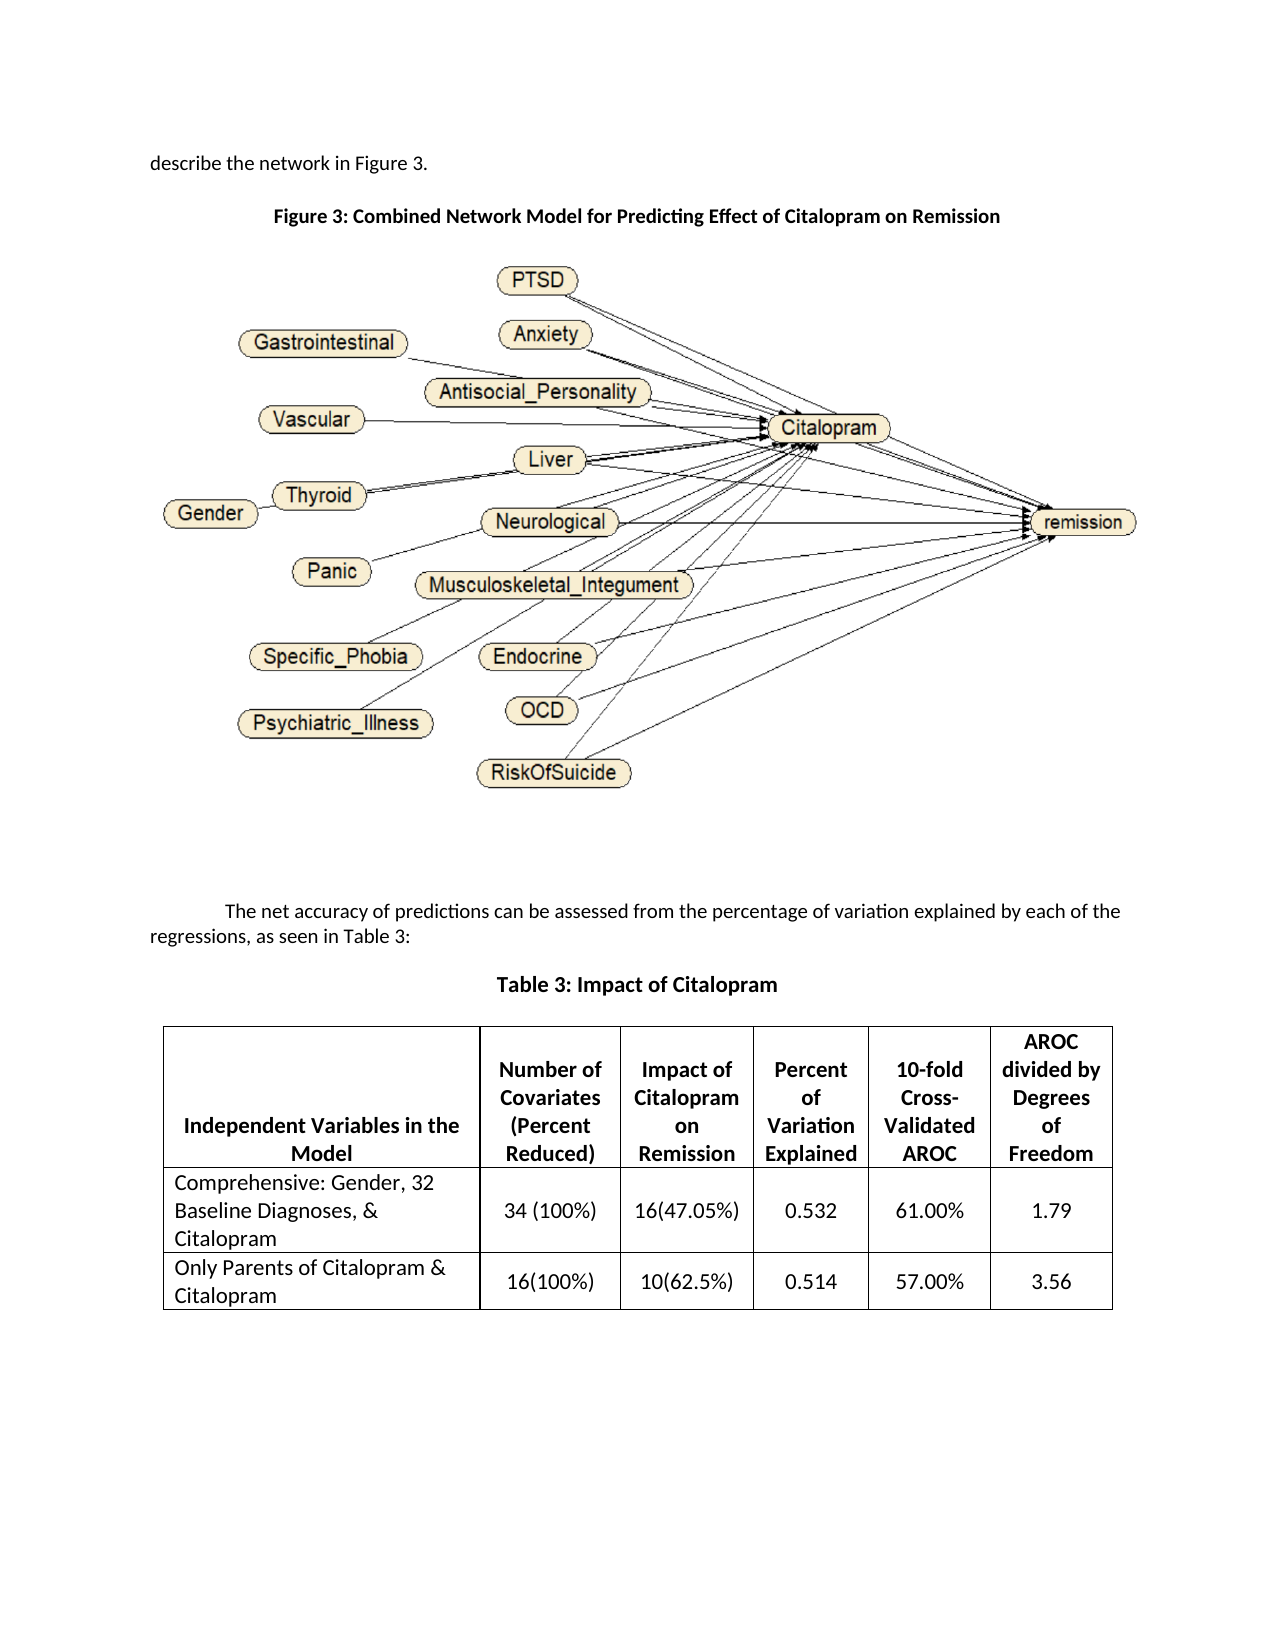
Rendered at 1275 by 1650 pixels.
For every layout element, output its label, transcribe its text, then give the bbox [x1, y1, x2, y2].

table_cell 3.56 [991, 1253, 1112, 1309]
table_cell 16(47.05%) [621, 1168, 753, 1252]
table_header Percent of Variation Explained [754, 1027, 868, 1167]
table_cell Only Parents of Citalopram & Citalopram [164, 1253, 479, 1309]
table_cell Comprehensive: Gender, 32 Baseline Diagnoses, & Citalopram [164, 1168, 479, 1252]
table_cell 0.514 [754, 1253, 868, 1309]
table_header 10-fold Cross-Validated AROC [869, 1027, 990, 1167]
text Table 3: Impact of Citalopram [150, 970, 1125, 998]
table_cell 16(100%) [481, 1253, 620, 1309]
table_cell 1.79 [991, 1168, 1112, 1252]
table_header Number of Covariates (Percent Reduced) [481, 1027, 620, 1167]
table_cell 10(62.5%) [621, 1253, 753, 1309]
text Figure 3: Combined Network Model for Predicting Effect of Citalopram on Remission [150, 203, 1125, 229]
table_cell 0.532 [754, 1168, 868, 1252]
table_cell 57.00% [869, 1253, 990, 1309]
table_header Impact of Citalopram on Remission [621, 1027, 753, 1167]
table_header Independent Variables in the Model [164, 1027, 479, 1167]
table_cell 34 (100%) [481, 1168, 620, 1252]
picture [150, 249, 1146, 823]
table_header AROC divided by Degrees of Freedom [991, 1027, 1112, 1167]
table_cell 61.00% [869, 1168, 990, 1252]
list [150, 150, 1125, 203]
text The net accuracy of predictions can be assessed from the percentage of variation explained by each of the regressions, as seen in Table 3: [150, 898, 1125, 949]
